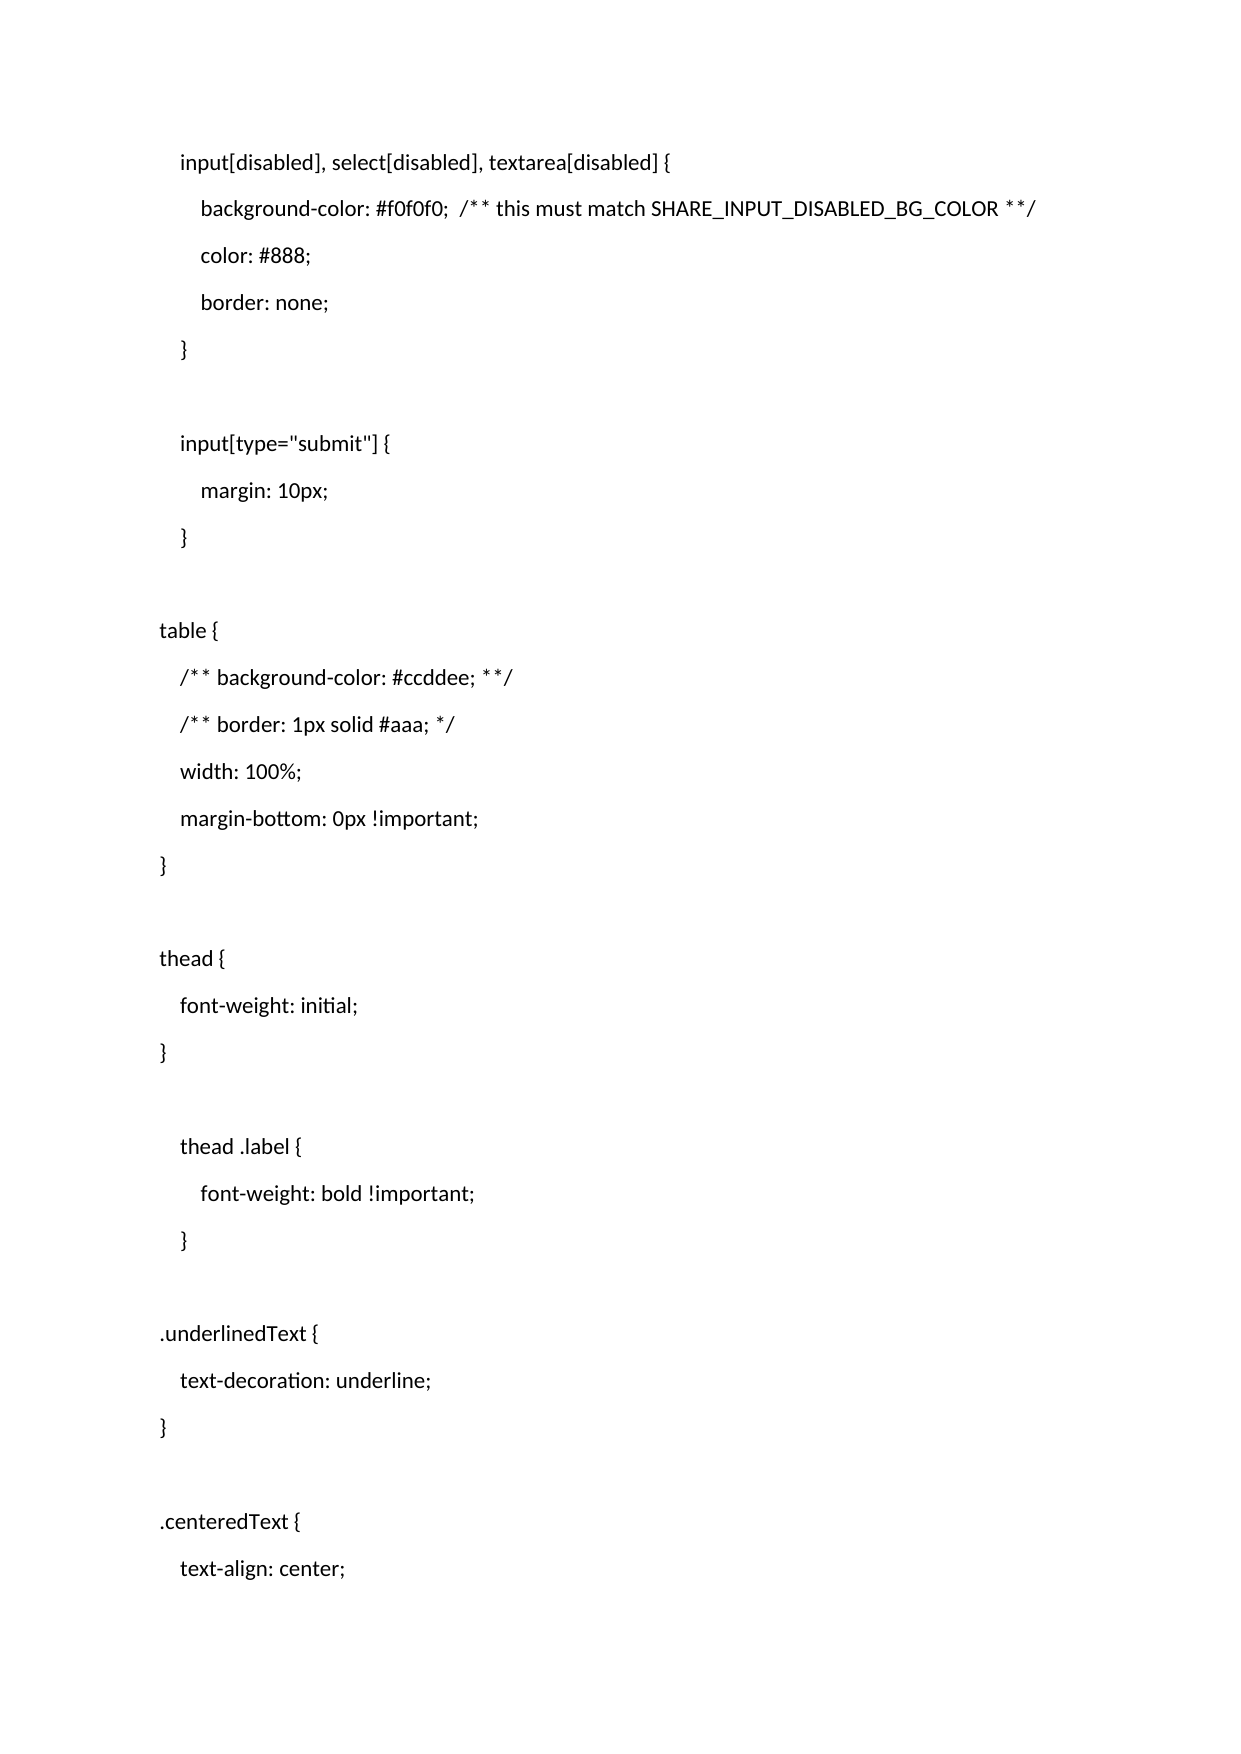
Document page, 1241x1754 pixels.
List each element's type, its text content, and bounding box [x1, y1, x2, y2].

text .underlinedText { [118, 1319, 1122, 1347]
text .centeredText { [118, 1507, 1122, 1535]
text color: #888; [118, 241, 1122, 269]
text } [118, 523, 1122, 551]
text /** border: 1px solid #aaa; */ [118, 710, 1122, 738]
text } [118, 335, 1122, 363]
text table { [118, 616, 1122, 644]
text text-decoration: underline; [118, 1366, 1122, 1394]
text font-weight: initial; [118, 991, 1122, 1019]
text } [118, 1413, 1122, 1441]
text width: 100%; [118, 757, 1122, 785]
text input[type="submit"] { [118, 429, 1122, 457]
text } [118, 851, 1122, 879]
text margin-bottom: 0px !important; [118, 804, 1122, 832]
text /** background-color: #ccddee; **/ [118, 663, 1122, 691]
text thead { [118, 944, 1122, 972]
text font-weight: bold !important; [118, 1179, 1122, 1207]
text } [118, 1226, 1122, 1254]
text thead .label { [118, 1132, 1122, 1160]
text border: none; [118, 288, 1122, 316]
text background-color: #f0f0f0; /** this must match SHARE_INPUT_DISABLED_BG_COLOR **/ [118, 194, 1122, 222]
text } [118, 1038, 1122, 1066]
text text-align: center; [118, 1554, 1122, 1582]
text input[disabled], select[disabled], textarea[disabled] { [118, 148, 1122, 176]
text margin: 10px; [118, 476, 1122, 504]
